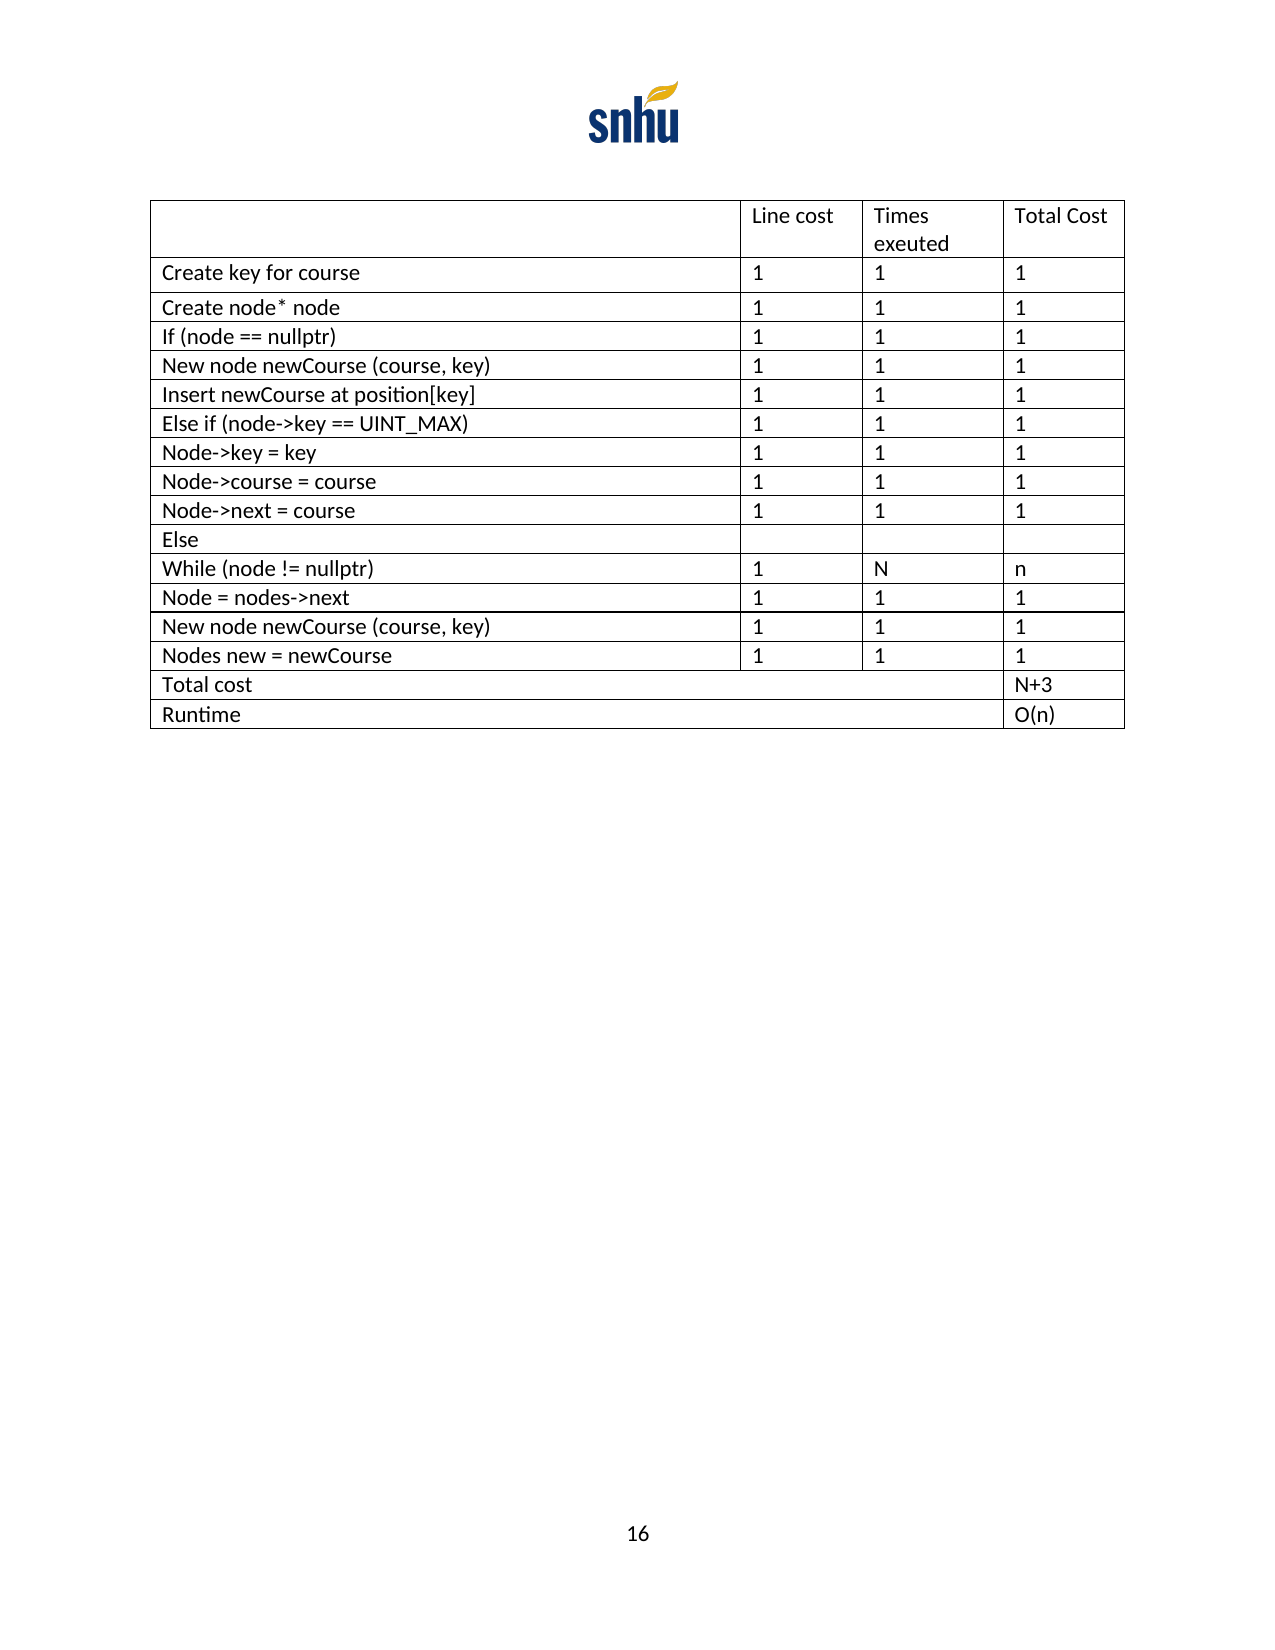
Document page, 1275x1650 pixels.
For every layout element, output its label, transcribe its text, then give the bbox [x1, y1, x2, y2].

table_cell 1 [741, 496, 862, 524]
table_cell 1 [1004, 496, 1124, 524]
table_cell Runtime [151, 700, 1003, 728]
table_cell n [1004, 554, 1124, 582]
table_cell 1 [863, 409, 1003, 437]
table_cell O(n) [1004, 700, 1124, 728]
table_cell While (node != nullptr) [151, 554, 740, 582]
table_cell 1 [1004, 258, 1124, 292]
table_cell Node->key = key [151, 438, 740, 466]
table_cell 1 [741, 642, 862, 669]
table_cell 1 [863, 351, 1003, 379]
table_cell 1 [741, 351, 862, 379]
table_cell Insert newCourse at position[key] [151, 380, 740, 408]
table_cell 1 [1004, 380, 1124, 408]
table_cell 1 [1004, 351, 1124, 379]
table_cell [741, 525, 862, 553]
table_cell 1 [1004, 584, 1124, 611]
table_cell 1 [863, 293, 1003, 321]
table_cell 1 [1004, 293, 1124, 321]
table_cell 1 [1004, 322, 1124, 350]
table_cell 1 [863, 322, 1003, 350]
table_cell 1 [863, 258, 1003, 292]
picture [568, 75, 707, 152]
table_cell 1 [863, 438, 1003, 466]
table_header Line cost [741, 201, 862, 257]
table_cell Node = nodes->next [151, 584, 740, 611]
table_cell 1 [1004, 409, 1124, 437]
table_cell New node newCourse (course, key) [151, 351, 740, 379]
table_cell Else [151, 525, 740, 553]
table_cell 1 [741, 554, 862, 582]
table_header Total Cost [1004, 201, 1124, 257]
table_cell 1 [741, 258, 862, 292]
table_cell 1 [741, 584, 862, 611]
table_cell 1 [741, 380, 862, 408]
table_cell N [863, 554, 1003, 582]
table_cell Total cost [151, 671, 1003, 699]
table_cell 1 [741, 409, 862, 437]
table_header Times exeuted [863, 201, 1003, 257]
table_cell 1 [741, 613, 862, 641]
table_cell 1 [863, 613, 1003, 641]
table_cell 1 [1004, 642, 1124, 669]
table_cell New node newCourse (course, key) [151, 613, 740, 641]
table_cell 1 [1004, 613, 1124, 641]
table_cell Create key for course [151, 258, 740, 292]
table_cell 1 [863, 642, 1003, 669]
table_cell 1 [1004, 467, 1124, 495]
table_cell 1 [863, 496, 1003, 524]
table_cell Nodes new = newCourse [151, 642, 740, 669]
table_cell Node->next = course [151, 496, 740, 524]
table_cell Else if (node->key == UINT_MAX) [151, 409, 740, 437]
table_cell 1 [741, 467, 862, 495]
table_cell 1 [1004, 438, 1124, 466]
table_cell 1 [863, 467, 1003, 495]
table_cell N+3 [1004, 671, 1124, 699]
table_header [151, 201, 740, 257]
table_cell 1 [863, 584, 1003, 611]
table_cell [863, 525, 1003, 553]
table_cell 1 [741, 322, 862, 350]
table_cell [1004, 525, 1124, 553]
table_cell 1 [863, 380, 1003, 408]
table_cell 1 [741, 438, 862, 466]
table_cell Node->course = course [151, 467, 740, 495]
table_cell Create node* node [151, 293, 740, 321]
table_cell 1 [741, 293, 862, 321]
table_cell If (node == nullptr) [151, 322, 740, 350]
